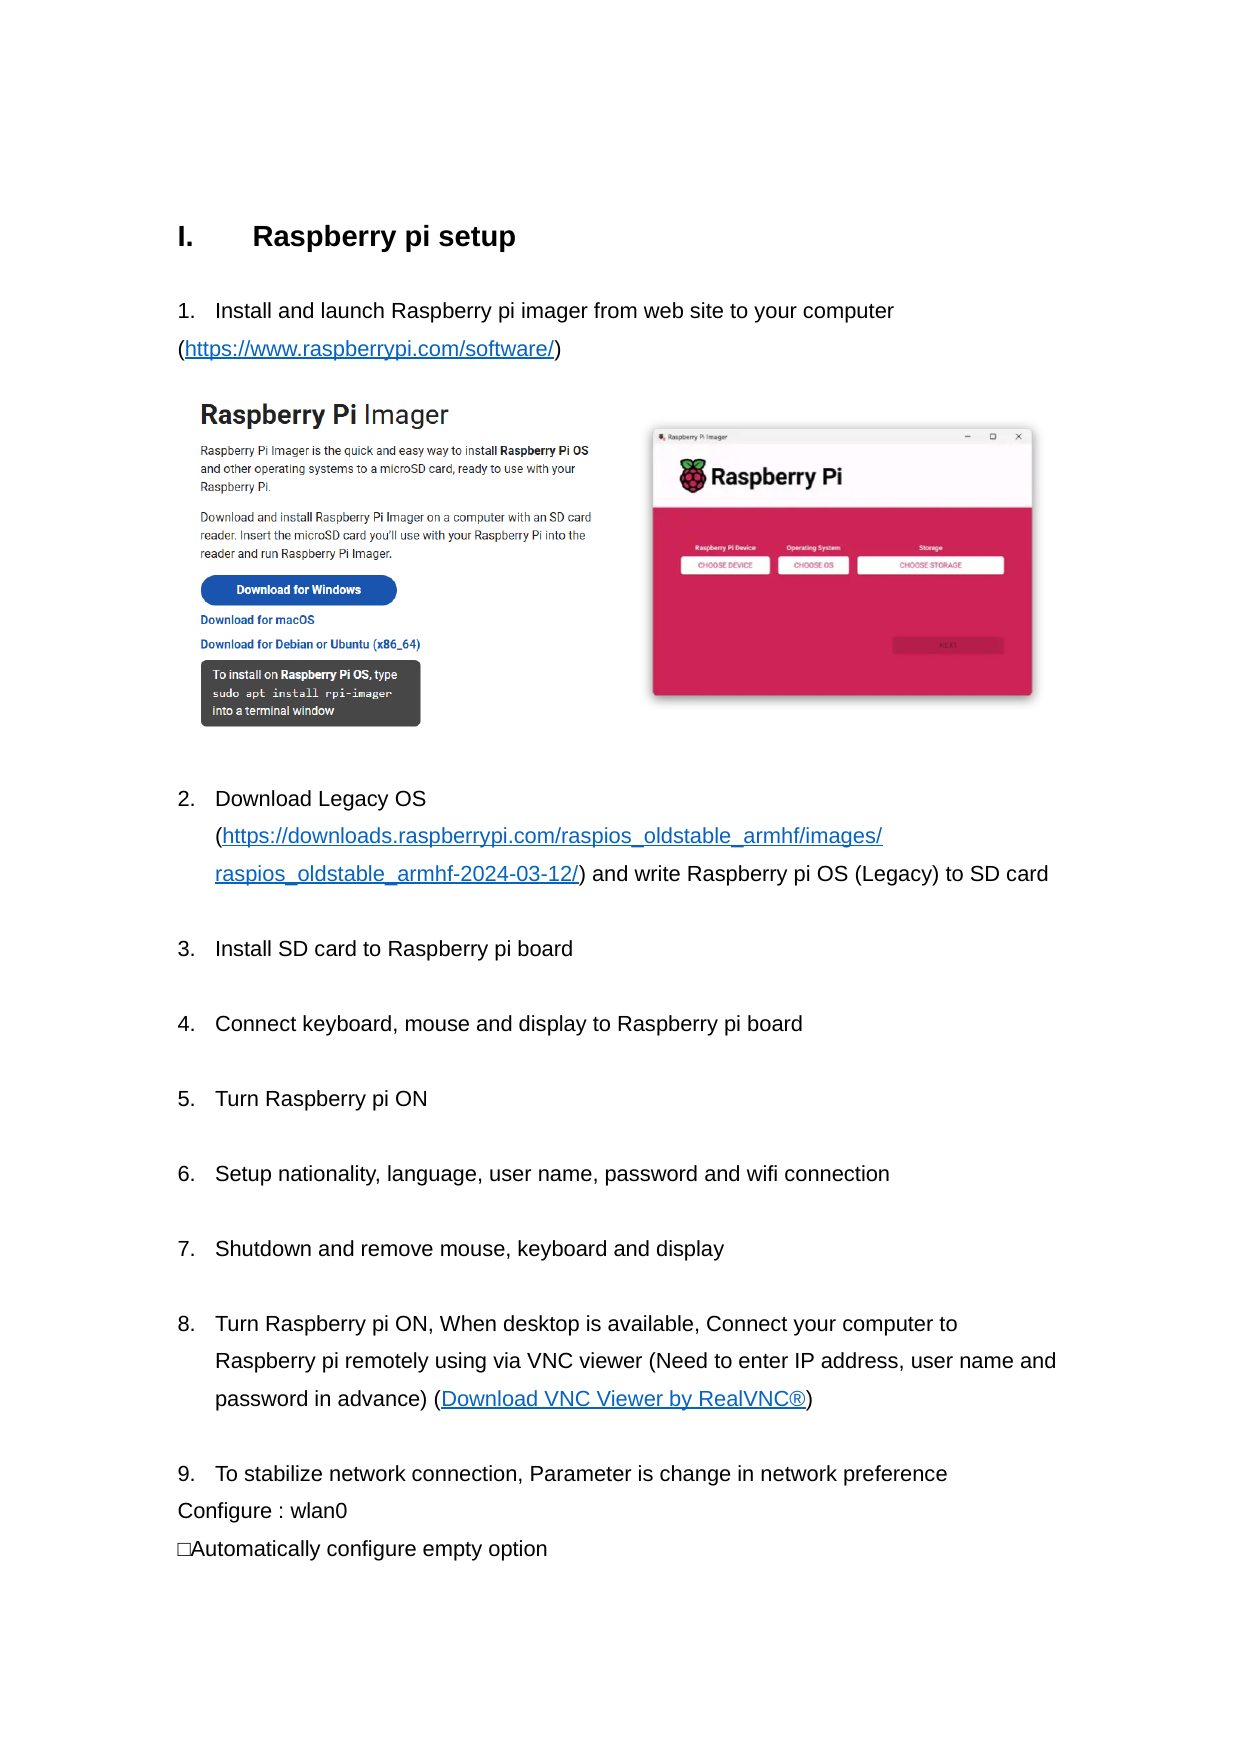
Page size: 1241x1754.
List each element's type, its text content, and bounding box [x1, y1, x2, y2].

list Turn Raspberry pi ON, When desktop is available, Connect your computer to Raspberry pi remotely using via VNC viewer (Need to enter IP address, user name and password in advance) (Download VNC Viewer by RealVNC®) [177, 1304, 1063, 1417]
list Download Legacy OS (https://downloads.raspberrypi.com/raspios_oldstable_armhf/images/raspios_oldstable_armhf-2024-03-12/) and write Raspberry pi OS (Legacy) to SD card [177, 779, 1063, 892]
list To stabilize network connection, Parameter is change in network preference [177, 1454, 1063, 1492]
list Setup nationality, language, user name, password and wifi connection [177, 1154, 1063, 1192]
list Shutdown and remove mouse, keyboard and display [177, 1229, 1063, 1267]
picture [177, 366, 1063, 748]
text (https://www.raspberrypi.com/software/) [177, 329, 1063, 366]
list Install and launch Raspberry pi imager from web site to your computer [177, 292, 1063, 329]
list Install SD card to Raspberry pi board [177, 929, 1063, 967]
text □Automatically configure empty option [177, 1529, 1063, 1567]
list Raspberry pi setup [177, 217, 1063, 254]
list Turn Raspberry pi ON [177, 1079, 1063, 1117]
list Connect keyboard, mouse and display to Raspberry pi board [177, 1004, 1063, 1042]
text Configure : wlan0 [177, 1492, 1063, 1529]
